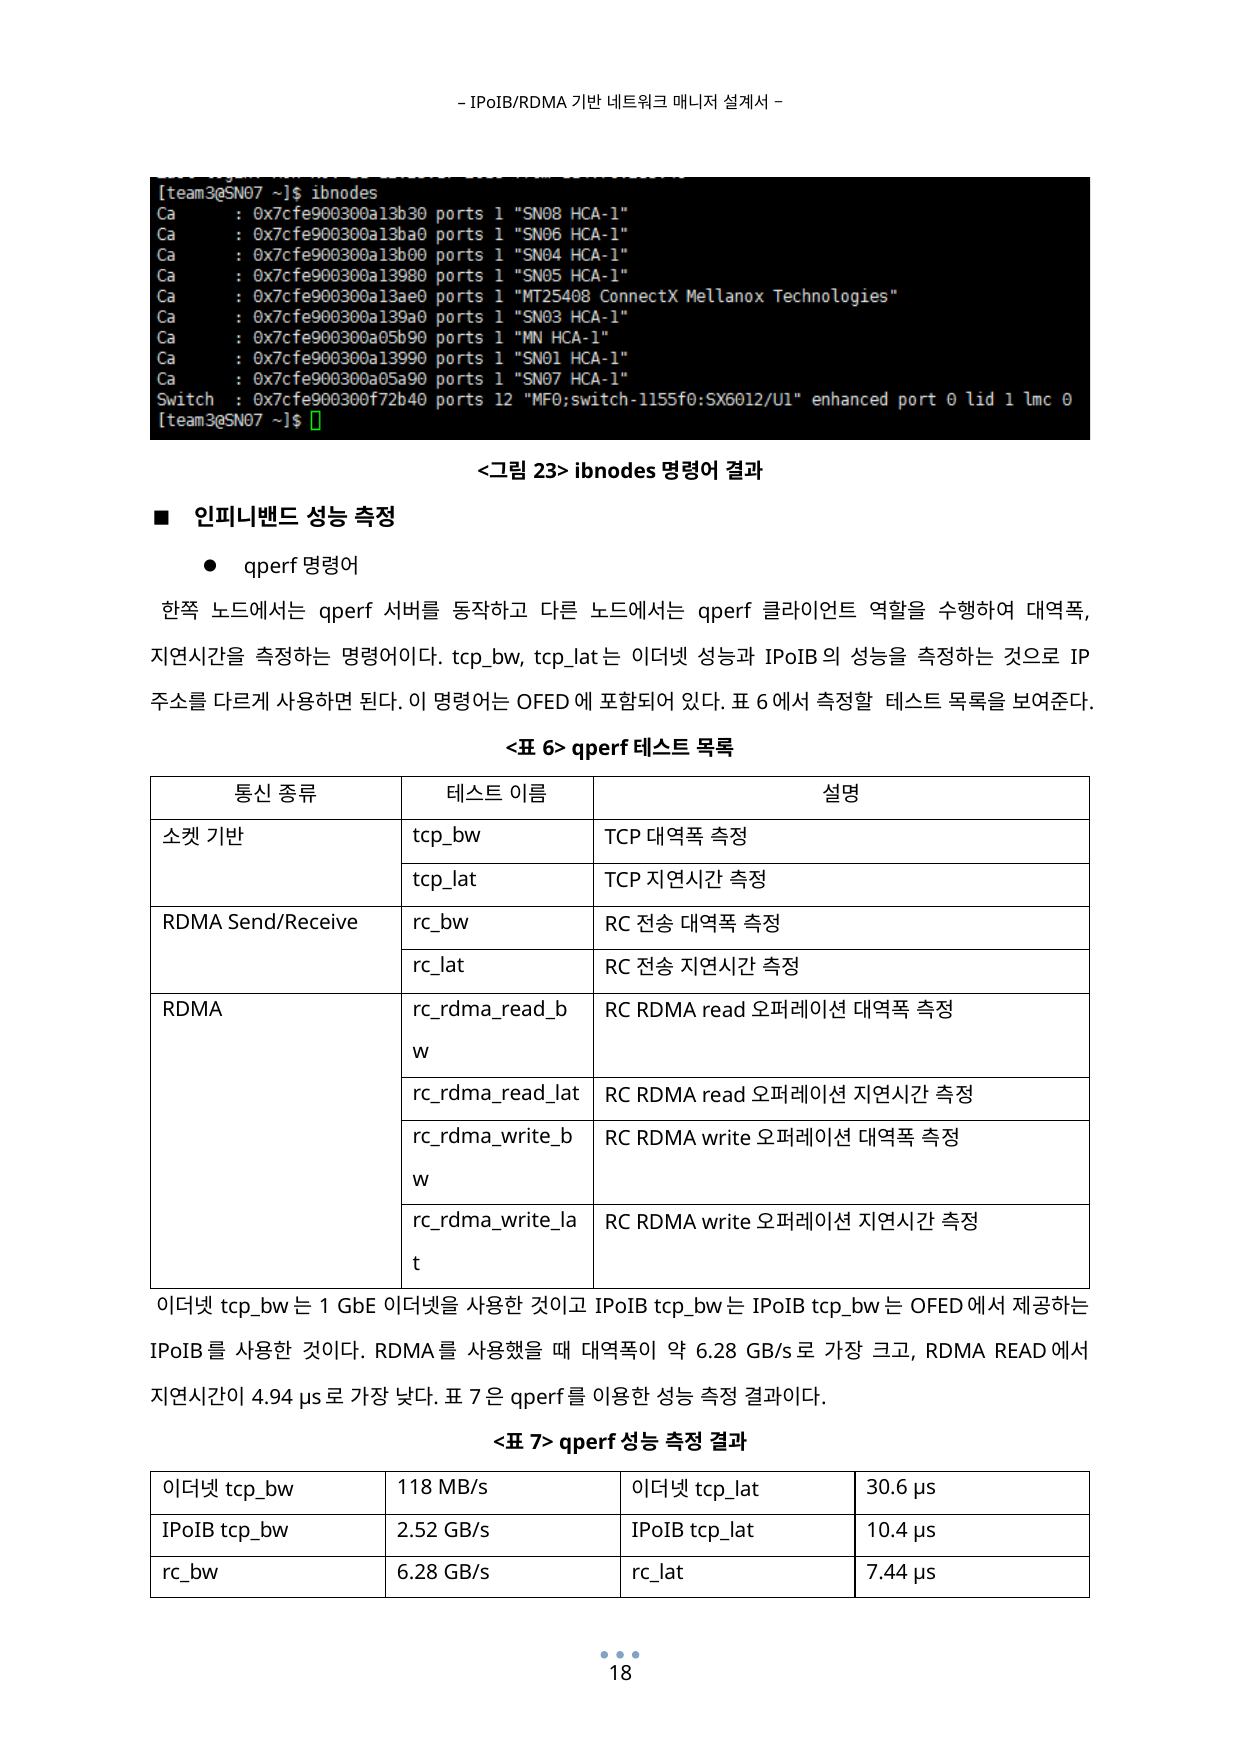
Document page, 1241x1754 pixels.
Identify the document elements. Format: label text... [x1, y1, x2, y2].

table_cell tcp_lat [402, 864, 593, 906]
text <그림 23> ibnodes 명령어 결과 [150, 454, 1090, 484]
table_header 30.6 μs [856, 1472, 1089, 1514]
table_cell IPoIB tcp_lat [621, 1515, 854, 1556]
text 이더넷 tcp_bw는 1 GbE 이더넷을 사용한 것이고 IPoIB tcp_bw는 IPoIB tcp_bw는 OFED에서 제공하는 IPoIB를 사용한 것이다. RDMA를 사용했을 때 대역폭이 약 6.28 GB/s로 가장 크고, RDMA READ에서 지연시간이 4.94 μs로 가장 낮다. 표 7은 qperf를 이용한 성능 측정 결과이다. [150, 1289, 1090, 1410]
list 인피니밴드 성능 측정 [153, 499, 1090, 532]
table_cell 7.44 μs [856, 1557, 1089, 1597]
table_header 이더넷 tcp_lat [621, 1472, 854, 1514]
table_cell rc_lat [402, 950, 593, 993]
table_cell 6.28 GB/s [386, 1557, 620, 1597]
table_cell RC 전송 지연시간 측정 [594, 950, 1089, 993]
table_cell RC RDMA write 오퍼레이션 지연시간 측정 [594, 1205, 1089, 1288]
table_cell rc_bw [402, 907, 593, 949]
table_header 118 MB/s [386, 1472, 620, 1514]
table_cell rc_rdma_read_bw [402, 994, 593, 1077]
table_cell 10.4 μs [856, 1515, 1089, 1556]
table_cell TCP 대역폭 측정 [594, 820, 1089, 863]
table_cell tcp_bw [402, 820, 593, 863]
text <표 6> qperf 테스트 목록 [150, 731, 1090, 761]
table_cell rc_rdma_write_lat [402, 1205, 593, 1288]
table_cell RC RDMA write 오퍼레이션 대역폭 측정 [594, 1121, 1089, 1204]
table_cell rc_bw [151, 1557, 385, 1597]
table_cell RC 전송 대역폭 측정 [594, 907, 1089, 949]
list qperf 명령어 [202, 549, 1090, 579]
table_header 테스트 이름 [402, 777, 593, 819]
table_cell rc_rdma_write_bw [402, 1121, 593, 1204]
table_header 이더넷 tcp_bw [151, 1472, 385, 1514]
table_cell RC RDMA read 오퍼레이션 대역폭 측정 [594, 994, 1089, 1077]
table_cell RDMA Send/Receive [151, 907, 401, 993]
table_cell RC RDMA read 오퍼레이션 지연시간 측정 [594, 1078, 1089, 1120]
table_header 통신 종류 [151, 777, 401, 819]
table_cell 2.52 GB/s [386, 1515, 620, 1556]
table_cell IPoIB tcp_bw [151, 1515, 385, 1556]
table_cell RDMA [151, 994, 401, 1288]
picture [150, 177, 1091, 440]
table_cell rc_rdma_read_lat [402, 1078, 593, 1120]
text 한쪽 노드에서는 qperf 서버를 동작하고 다른 노드에서는 qperf 클라이언트 역할을 수행하여 대역폭, 지연시간을 측정하는 명령어이다. tcp_bw, tcp_lat는 이더넷 성능과 IPoIB의 성능을 측정하는 것으로 IP주소를 다르게 사용하면 된다. 이 명령어는 OFED에 포함되어 있다. 표 6에서 측정할 테스트 목록을 보여준다. [150, 594, 1090, 716]
table_cell rc_lat [621, 1557, 854, 1597]
table_header 설명 [594, 777, 1089, 819]
text <표 7> qperf 성능 측정 결과 [150, 1426, 1090, 1456]
table_cell TCP 지연시간 측정 [594, 864, 1089, 906]
table_cell 소켓 기반 [151, 820, 401, 906]
